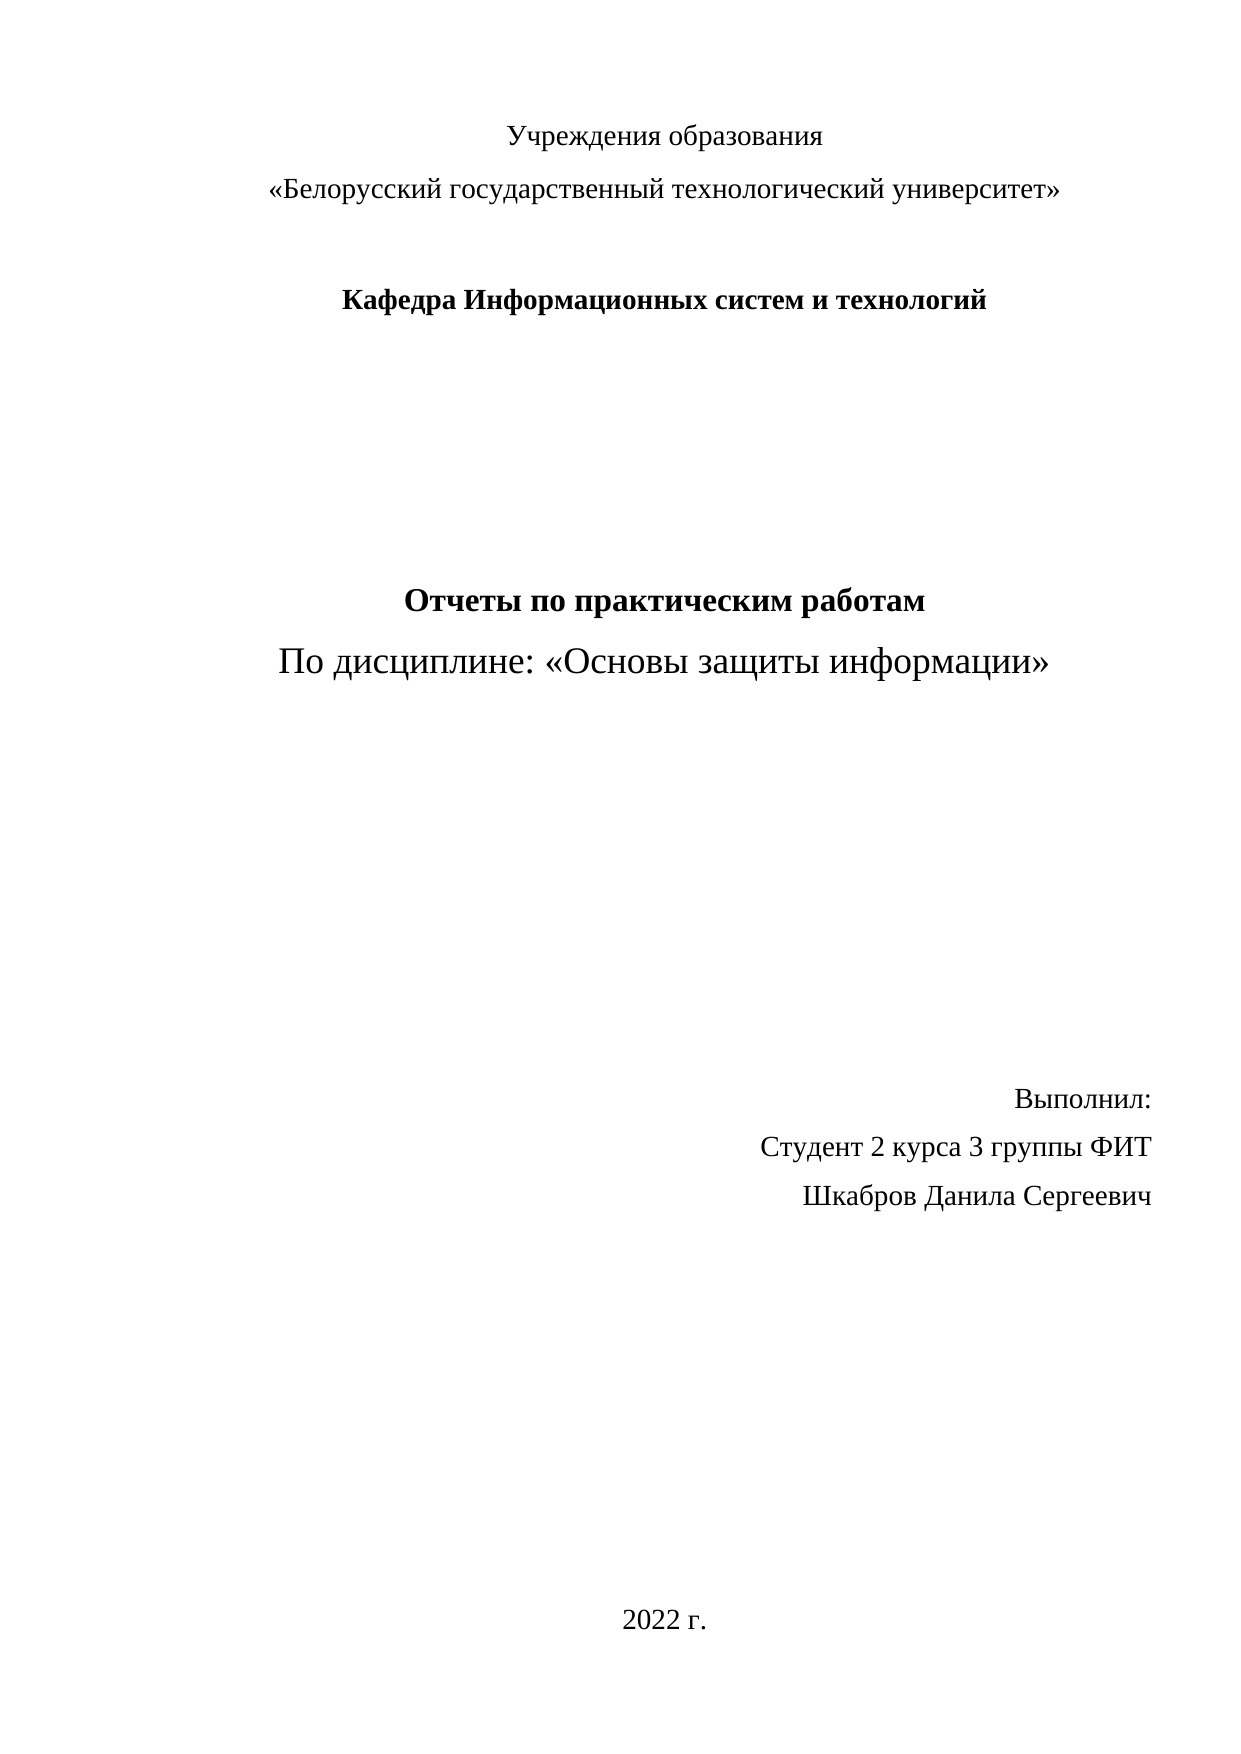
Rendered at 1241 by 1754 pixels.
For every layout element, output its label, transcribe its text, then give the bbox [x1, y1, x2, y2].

text Студент 2 курса 3 группы ФИТ [177, 1129, 1152, 1163]
text Учреждения образования [177, 118, 1152, 152]
text Выполнил: [177, 1081, 1152, 1114]
text «Белорусский государственный технологический университет» [177, 171, 1152, 204]
text По дисциплине: «Основы защиты информации» [177, 639, 1152, 682]
text Отчеты по практическим работам [177, 581, 1152, 619]
text Шкабров Данила Сергеевич [177, 1178, 1152, 1212]
text 2022 г. [177, 1602, 1152, 1635]
text Кафедра Информационных систем и технологий [177, 282, 1152, 316]
